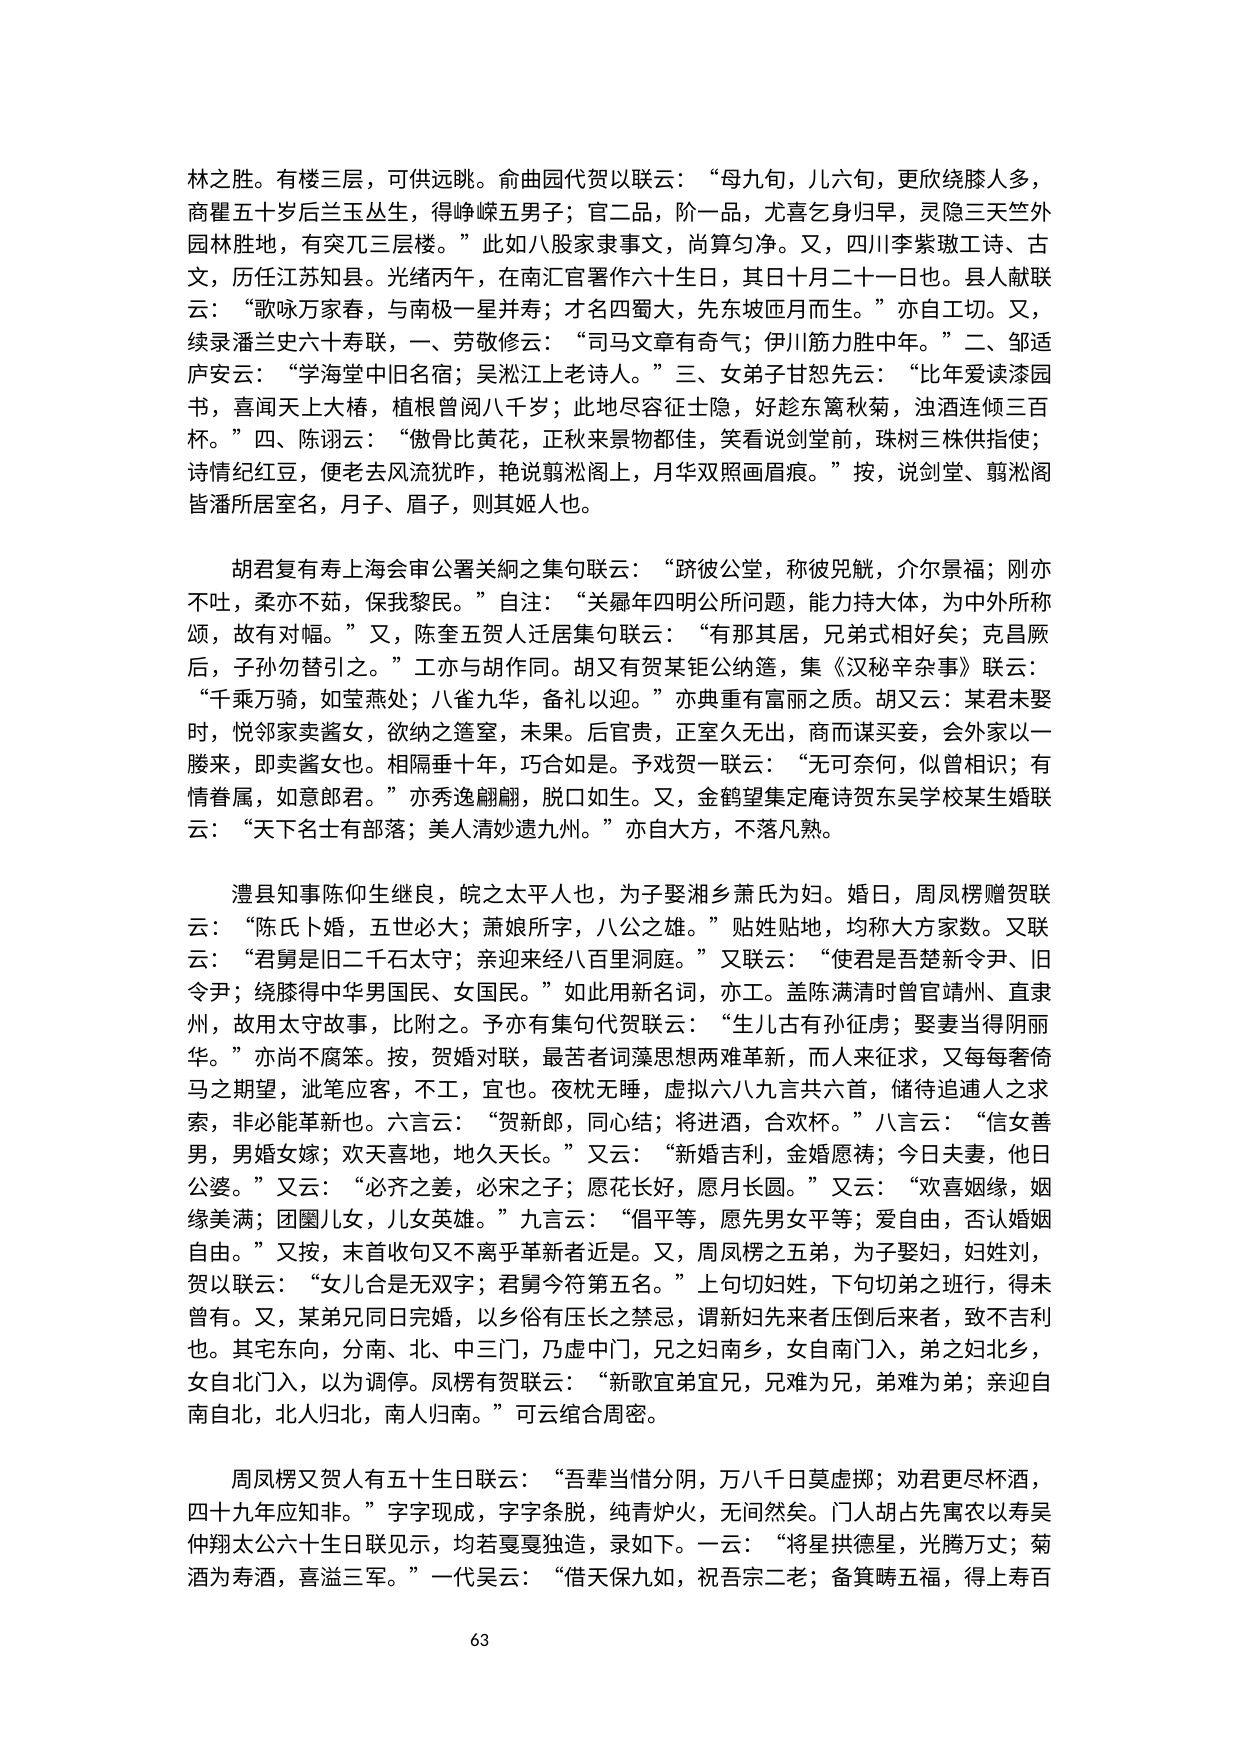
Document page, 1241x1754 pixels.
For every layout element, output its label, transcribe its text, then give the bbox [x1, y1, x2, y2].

text 胡君复有寿上海会审公署关絅之集句联云：“跻彼公堂，称彼兕觥，介尔景福；刚亦不吐，柔亦不茹，保我黎民。”自注：“关曏年四明公所问题，能力持大体，为中外所称颂，故有对幅。”又，陈奎五贺人迁居集句联云：“有那其居，兄弟式相好矣；克昌厥后，子孙勿替引之。”工亦与胡作同。胡又有贺某钜公纳簉，集《汉秘辛杂事》联云：“千乘万骑，如莹燕处；八雀九华，备礼以迎。”亦典重有富丽之质。胡又云：某君未娶时，悦邻家卖酱女，欲纳之簉窒，未果。后官贵，正室久无出，商而谋买妾，会外家以一媵来，即卖酱女也。相隔垂十年，巧合如是。予戏贺一联云：“无可奈何，似曾相识；有情眷属，如意郎君。”亦秀逸翩翩，脱口如生。又，金鹤望集定庵诗贺东吴学校某生婚联云：“天下名士有部落；美人清妙遗九州。”亦自大方，不落凡熟。 [187, 552, 1053, 844]
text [187, 1462, 1053, 1592]
text 澧县知事陈仰生继良，皖之太平人也，为子娶湘乡萧氏为妇。婚日，周凤楞赠贺联云：“陈氏卜婚，五世必大；萧娘所字，八公之雄。”贴姓贴地，均称大方家数。又联云：“君舅是旧二千石太守；亲迎来经八百里洞庭。”又联云：“使君是吾楚新令尹、旧令尹；绕膝得中华男国民、女国民。”如此用新名词，亦工。盖陈满清时曾官靖州、直隶州，故用太守故事，比附之。予亦有集句代贺联云：“生儿古有孙征虏；娶妻当得阴丽华。”亦尚不腐笨。按，贺婚对联，最苦者词藻思想两难革新，而人来征求，又每每奢倚马之期望，泚笔应客，不工，宜也。夜枕无睡，虚拟六八九言共六首，储待追逋人之求索，非必能革新也。六言云：“贺新郎，同心结；将进酒，合欢杯。”八言云：“信女善男，男婚女嫁；欢天喜地，地久天长。”又云：“新婚吉利，金婚愿祷；今日夫妻，他日公婆。”又云：“必齐之姜，必宋之子；愿花长好，愿月长圆。”又云：“欢喜姻缘，姻缘美满；团圞儿女，儿女英雄。”九言云：“倡平等，愿先男女平等；爱自由，否认婚姻自由。”又按，末首收句又不离乎革新者近是。又，周凤楞之五弟，为子娶妇，妇姓刘，贺以联云：“女儿合是无双字；君舅今符第五名。”上句切妇姓，下句切弟之班行，得未曾有。又，某弟兄同日完婚，以乡俗有压长之禁忌，谓新妇先来者压倒后来者，致不吉利也。其宅东向，分南、北、中三门，乃虚中门，兄之妇南乡，女自南门入，弟之妇北乡，女自北门入，以为调停。凤楞有贺联云：“新歌宜弟宜兄，兄难为兄，弟难为弟；亲迎自南自北，北人归北，南人归南。”可云绾合周密。 [187, 877, 1053, 1429]
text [187, 162, 1053, 519]
